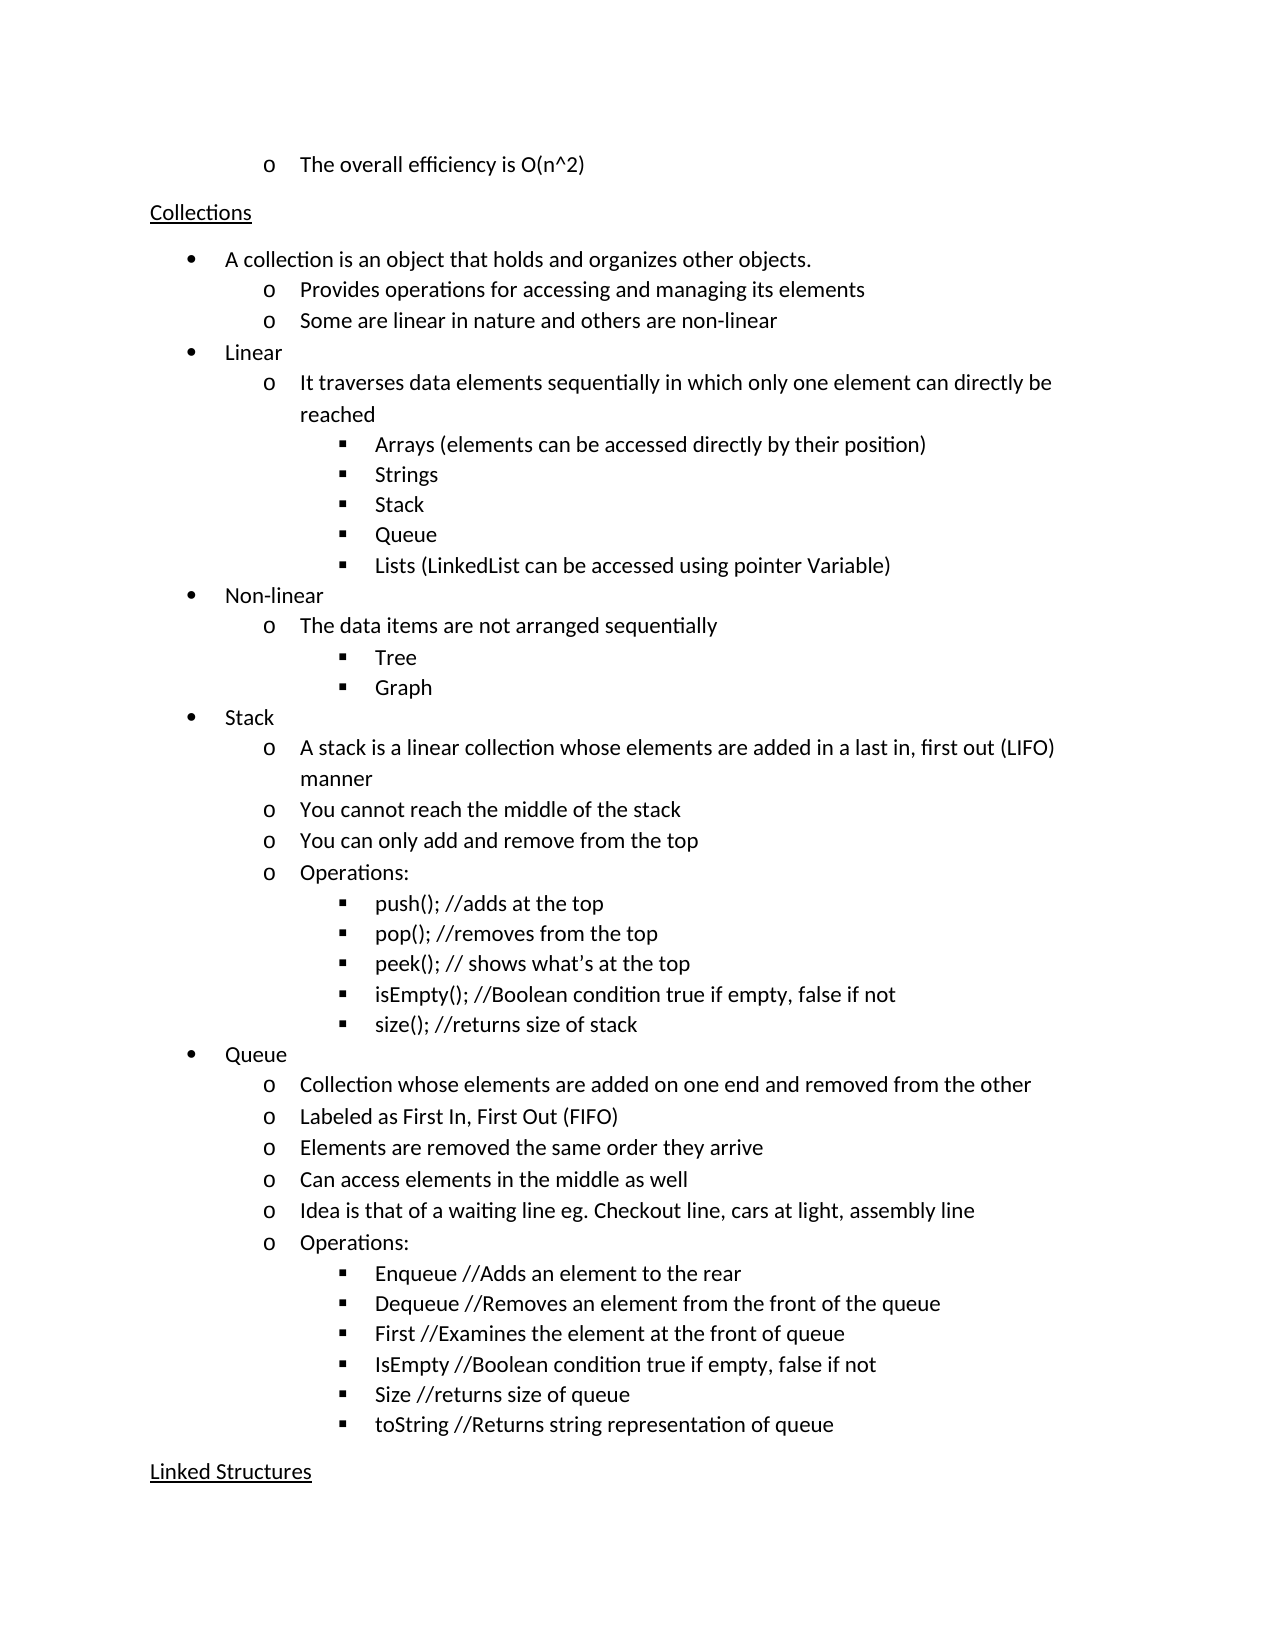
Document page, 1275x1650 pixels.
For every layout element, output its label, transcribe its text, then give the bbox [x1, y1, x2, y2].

text Collections [150, 198, 1125, 226]
list Strings [337, 460, 1125, 488]
list Operations: [262, 858, 1125, 887]
list Elements are removed the same order they arrive [262, 1133, 1125, 1162]
list Linear [187, 338, 1125, 366]
list Arrays (elements can be accessed directly by their position) [337, 430, 1125, 458]
list Provides operations for accessing and managing its elements [262, 275, 1125, 304]
list Queue [337, 521, 1125, 548]
list The overall efficiency is O(n^2) [262, 150, 1125, 179]
list IsEmpty //Boolean condition true if empty, false if not [337, 1350, 1125, 1378]
list Stack [187, 703, 1125, 731]
list You cannot reach the middle of the stack [262, 795, 1125, 824]
list It traverses data elements sequentially in which only one element can directly be reached [262, 368, 1125, 428]
list Lists (LinkedList can be accessed using pointer Variable) [337, 551, 1125, 579]
list pop(); //removes from the top [337, 919, 1125, 947]
list Graph [337, 673, 1125, 701]
list Non-linear [187, 581, 1125, 609]
list isEmpty(); //Boolean condition true if empty, false if not [337, 980, 1125, 1008]
list Size //returns size of queue [337, 1380, 1125, 1408]
list Collection whose elements are added on one end and removed from the other [262, 1070, 1125, 1099]
list You can only add and remove from the top [262, 826, 1125, 855]
list A collection is an object that holds and organizes other objects. [187, 245, 1125, 273]
list push(); //adds at the top [337, 889, 1125, 917]
list Enqueue //Adds an element to the rear [337, 1259, 1125, 1287]
list Dequeue //Removes an element from the front of the queue [337, 1289, 1125, 1317]
list First //Examines the element at the front of queue [337, 1319, 1125, 1348]
list A stack is a linear collection whose elements are added in a last in, first out (LIFO) manner [262, 733, 1125, 793]
list toString //Returns string representation of queue [337, 1410, 1125, 1438]
list size(); //returns size of stack [337, 1010, 1125, 1038]
list Stack [337, 490, 1125, 518]
list Tree [337, 643, 1125, 671]
list Labeled as First In, First Out (FIFO) [262, 1102, 1125, 1131]
list Idea is that of a waiting line eg. Checkout line, cars at light, assembly line [262, 1196, 1125, 1225]
text Linked Structures [150, 1457, 1125, 1485]
list Operations: [262, 1228, 1125, 1257]
list Queue [187, 1040, 1125, 1068]
list Can access elements in the middle as well [262, 1165, 1125, 1194]
list peek(); // shows what’s at the top [337, 949, 1125, 978]
list The data items are not arranged sequentially [262, 611, 1125, 640]
list Some are linear in nature and others are non-linear [262, 307, 1125, 336]
